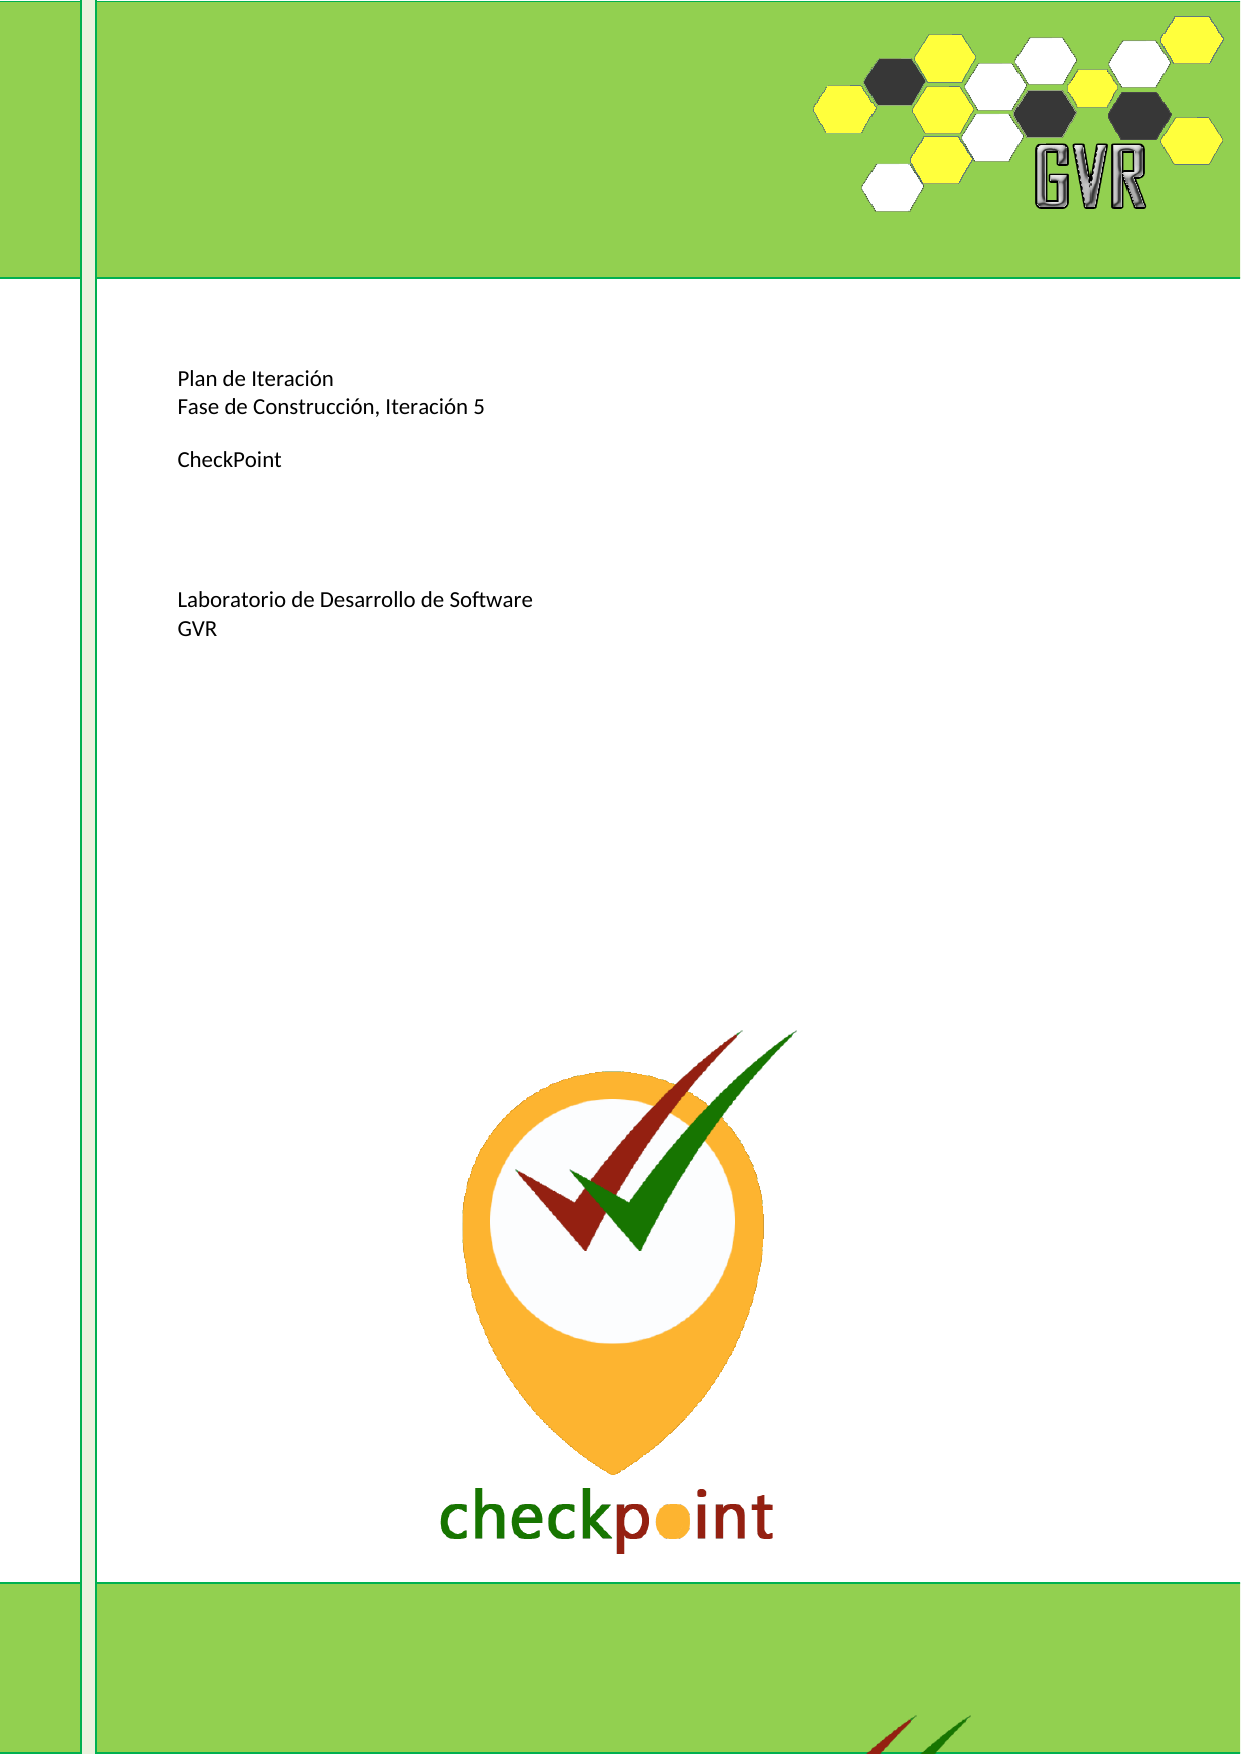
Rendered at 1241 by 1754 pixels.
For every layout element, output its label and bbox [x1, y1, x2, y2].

picture [407, 1020, 822, 1594]
picture [800, 14, 1237, 214]
picture [581, 1706, 996, 1754]
